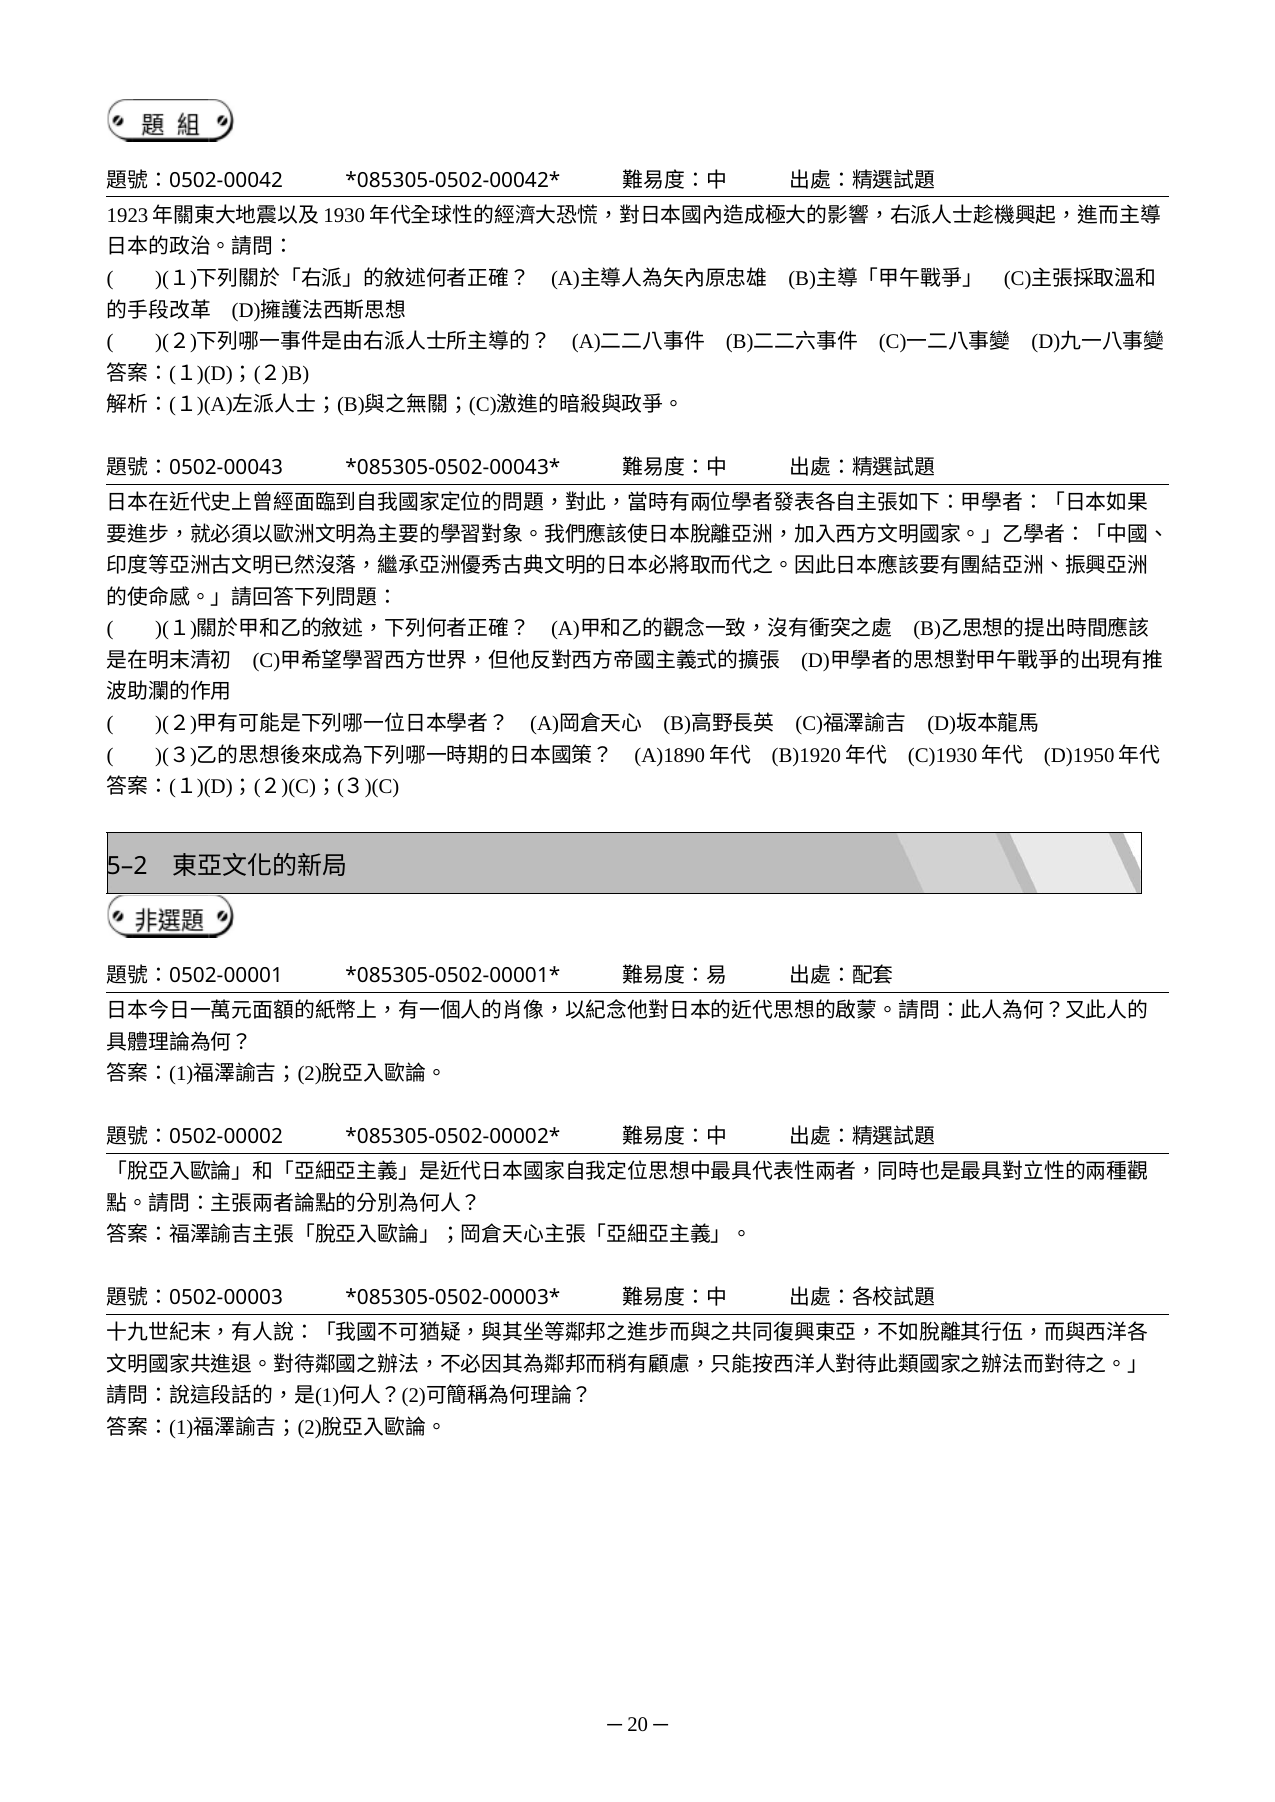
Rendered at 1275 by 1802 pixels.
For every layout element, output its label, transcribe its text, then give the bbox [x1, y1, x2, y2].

text 日本今日一萬元面額的紙幣上，有一個人的肖像，以紀念他對日本的近代思想的啟蒙。請問：此人為何？又此人的具體理論為何？ [106, 993, 1169, 1056]
text 1923年關東大地震以及1930年代全球性的經濟大恐慌，對日本國內造成極大的影響，右派人士趁機興起，進而主導日本的政治。請問： ( )(１)下列關於「右派」的敘述何者正確？ (A)主導人為矢內原忠雄 (B)主導「甲午戰爭」 (C)主張採取溫和的手段改革 (D)擁護法西斯思想 ( )(２)下列哪一事件是由右派人士所主導的？ (A)二二八事件 (B)二二六事件 (C)一二八事變 (D)九一八事變 [106, 197, 1169, 355]
text 題號：0502-00043 *085305-0502-00043* 難易度：中 出處：精選試題 [106, 450, 1169, 484]
text 十九世紀末，有人說：「我國不可猶疑，與其坐等鄰邦之進步而與之共同復興東亞，不如脫離其行伍，而與西洋各文明國家共進退。對待鄰國之辦法，不必因其為鄰邦而稍有顧慮，只能按西洋人對待此類國家之辦法而對待之。」請問：說這段話的，是(1)何人？(2)可簡稱為何理論？ [106, 1315, 1169, 1409]
text 題號：0502-00002 *085305-0502-00002* 難易度：中 出處：精選試題 [106, 1119, 1169, 1153]
text 日本在近代史上曾經面臨到自我國家定位的問題，對此，當時有兩位學者發表各自主張如下：甲學者：「日本如果要進步，就必須以歐洲文明為主要的學習對象。我們應該使日本脫離亞洲，加入西方文明國家。」乙學者：「中國、印度等亞洲古文明已然沒落，繼承亞洲優秀古典文明的日本必將取而代之。因此日本應該要有團結亞洲、振興亞洲的使命感。」請回答下列問題： ( )(１)關於甲和乙的敘述，下列何者正確？ (A)甲和乙的觀念一致，沒有衝突之處 (B)乙思想的提出時間應該是在明末清初 (C)甲希望學習西方世界，但他反對西方帝國主義式的擴張 (D)甲學者的思想對甲午戰爭的出現有推波助瀾的作用 ( )(２)甲有可能是下列哪一位日本學者？ (A)岡倉天心 (B)高野長英 (C)福澤諭吉 (D)坂本龍馬 ( )(３)乙的思想後來成為下列哪一時期的日本國策？ (A)1890年代 (B)1920年代 (C)1930年代 (D)1950年代 [106, 485, 1169, 769]
text 解析：(１)(A)左派人士；(B)與之無關；(C)激進的暗殺與政爭。 [106, 387, 1169, 418]
text 答案：(1)福澤諭吉；(2)脫亞入歐論。 [106, 1056, 1169, 1087]
text 5–2 東亞文化的新局 [106, 832, 1169, 895]
text 答案：福澤諭吉主張「脫亞入歐論」；岡倉天心主張「亞細亞主義」。 [106, 1217, 1169, 1248]
text 題號：0502-00003 *085305-0502-00003* 難易度：中 出處：各校試題 [106, 1280, 1169, 1314]
text 答案：(1)福澤諭吉；(2)脫亞入歐論。 [106, 1409, 1169, 1441]
text 題號：0502-00042 *085305-0502-00042* 難易度：中 出處：精選試題 [106, 163, 1169, 196]
text 「脫亞入歐論」和「亞細亞主義」是近代日本國家自我定位思想中最具代表性兩者，同時也是最具對立性的兩種觀點。請問：主張兩者論點的分別為何人？ [106, 1154, 1169, 1217]
text 答案：(１)(D)；(２)B) [106, 355, 1169, 387]
text 題號：0502-00001 *085305-0502-00001* 難易度：易 出處：配套 [106, 958, 1169, 992]
text 答案：(１)(D)；(２)(C)；(３)(C) [106, 769, 1169, 800]
